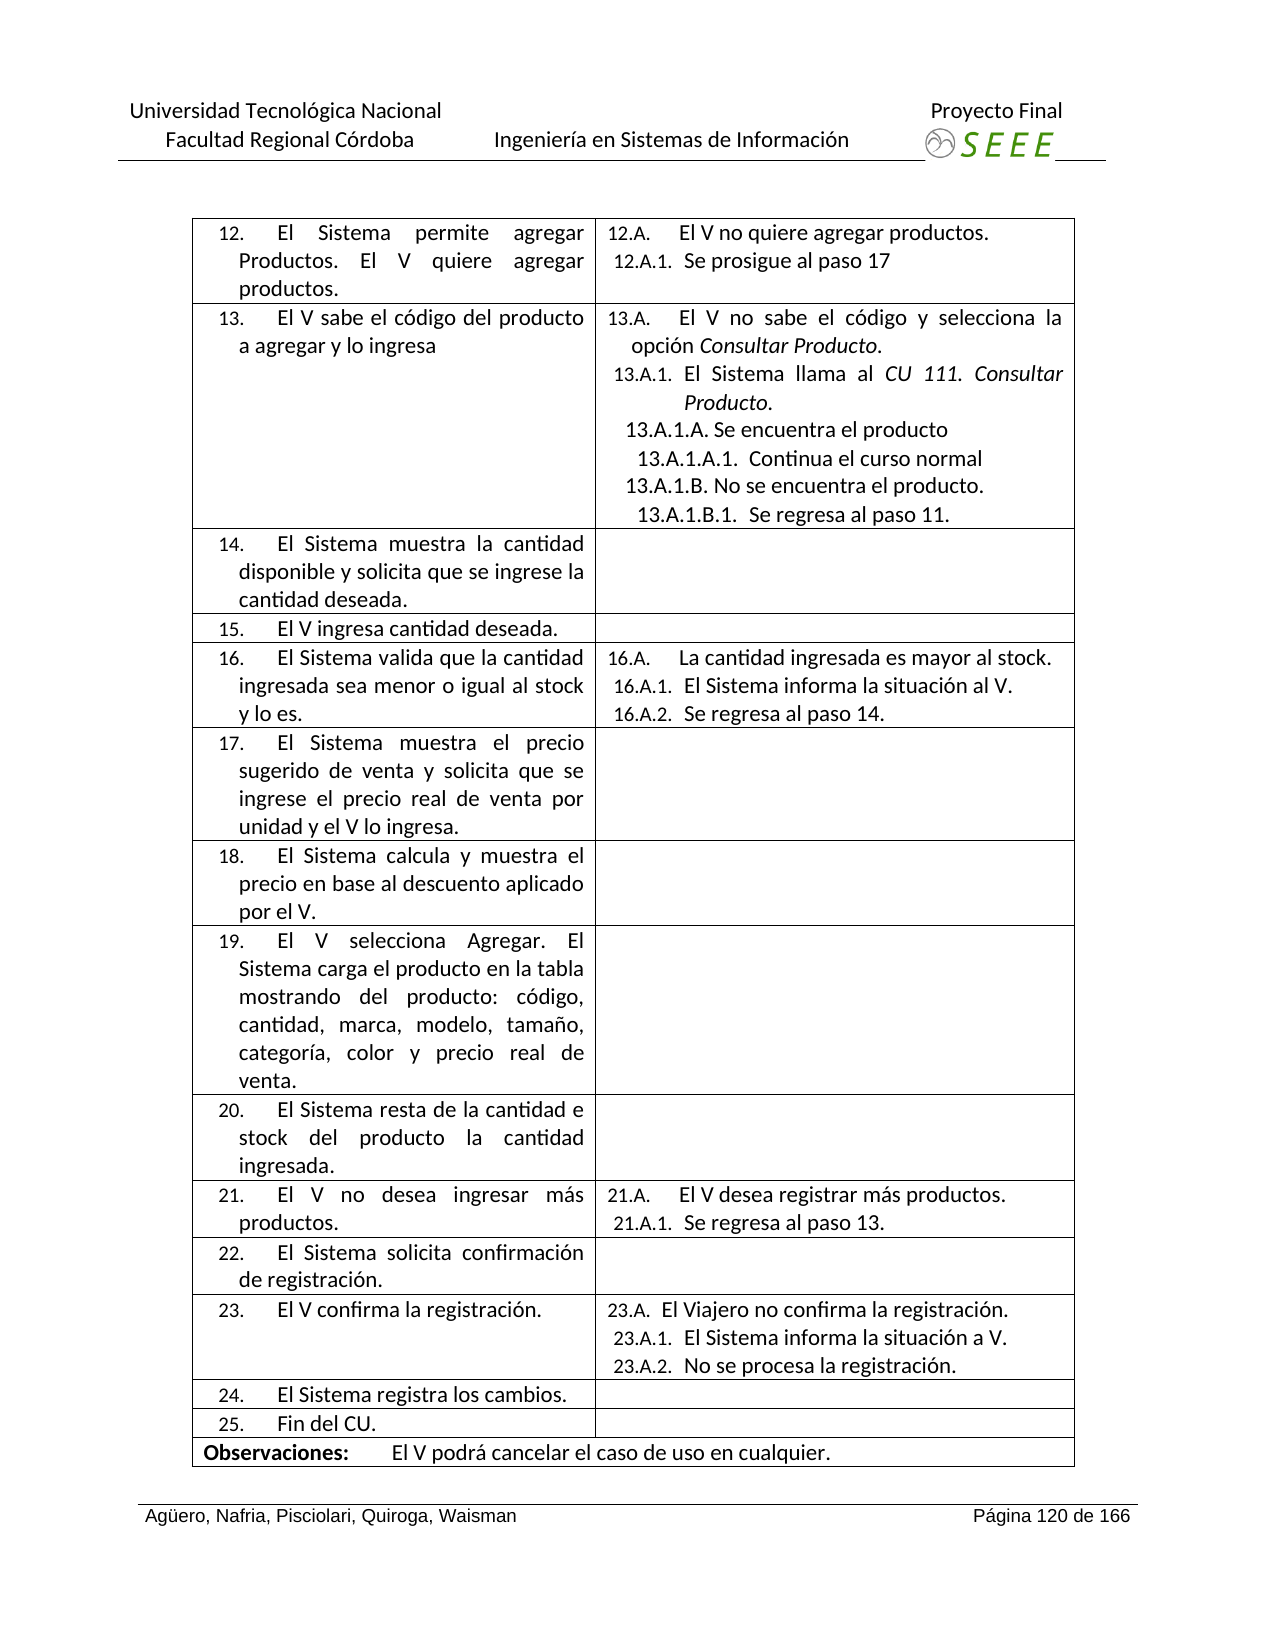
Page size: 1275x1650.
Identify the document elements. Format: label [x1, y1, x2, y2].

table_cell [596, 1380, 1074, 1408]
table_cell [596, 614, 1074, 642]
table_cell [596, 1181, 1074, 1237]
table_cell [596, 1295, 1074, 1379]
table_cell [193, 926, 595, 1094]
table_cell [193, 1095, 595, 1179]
picture [925, 125, 1056, 161]
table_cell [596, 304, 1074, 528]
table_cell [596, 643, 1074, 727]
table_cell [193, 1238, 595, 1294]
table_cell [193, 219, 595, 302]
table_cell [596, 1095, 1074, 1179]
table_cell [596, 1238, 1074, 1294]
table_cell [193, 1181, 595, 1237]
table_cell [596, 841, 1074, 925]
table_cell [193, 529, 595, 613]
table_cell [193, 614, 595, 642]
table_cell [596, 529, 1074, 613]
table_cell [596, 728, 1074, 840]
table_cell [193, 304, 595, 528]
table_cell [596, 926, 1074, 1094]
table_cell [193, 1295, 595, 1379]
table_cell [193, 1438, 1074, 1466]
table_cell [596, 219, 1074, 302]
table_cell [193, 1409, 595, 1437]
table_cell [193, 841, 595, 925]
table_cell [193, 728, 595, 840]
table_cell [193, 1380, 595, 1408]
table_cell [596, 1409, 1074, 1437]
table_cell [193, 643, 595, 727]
